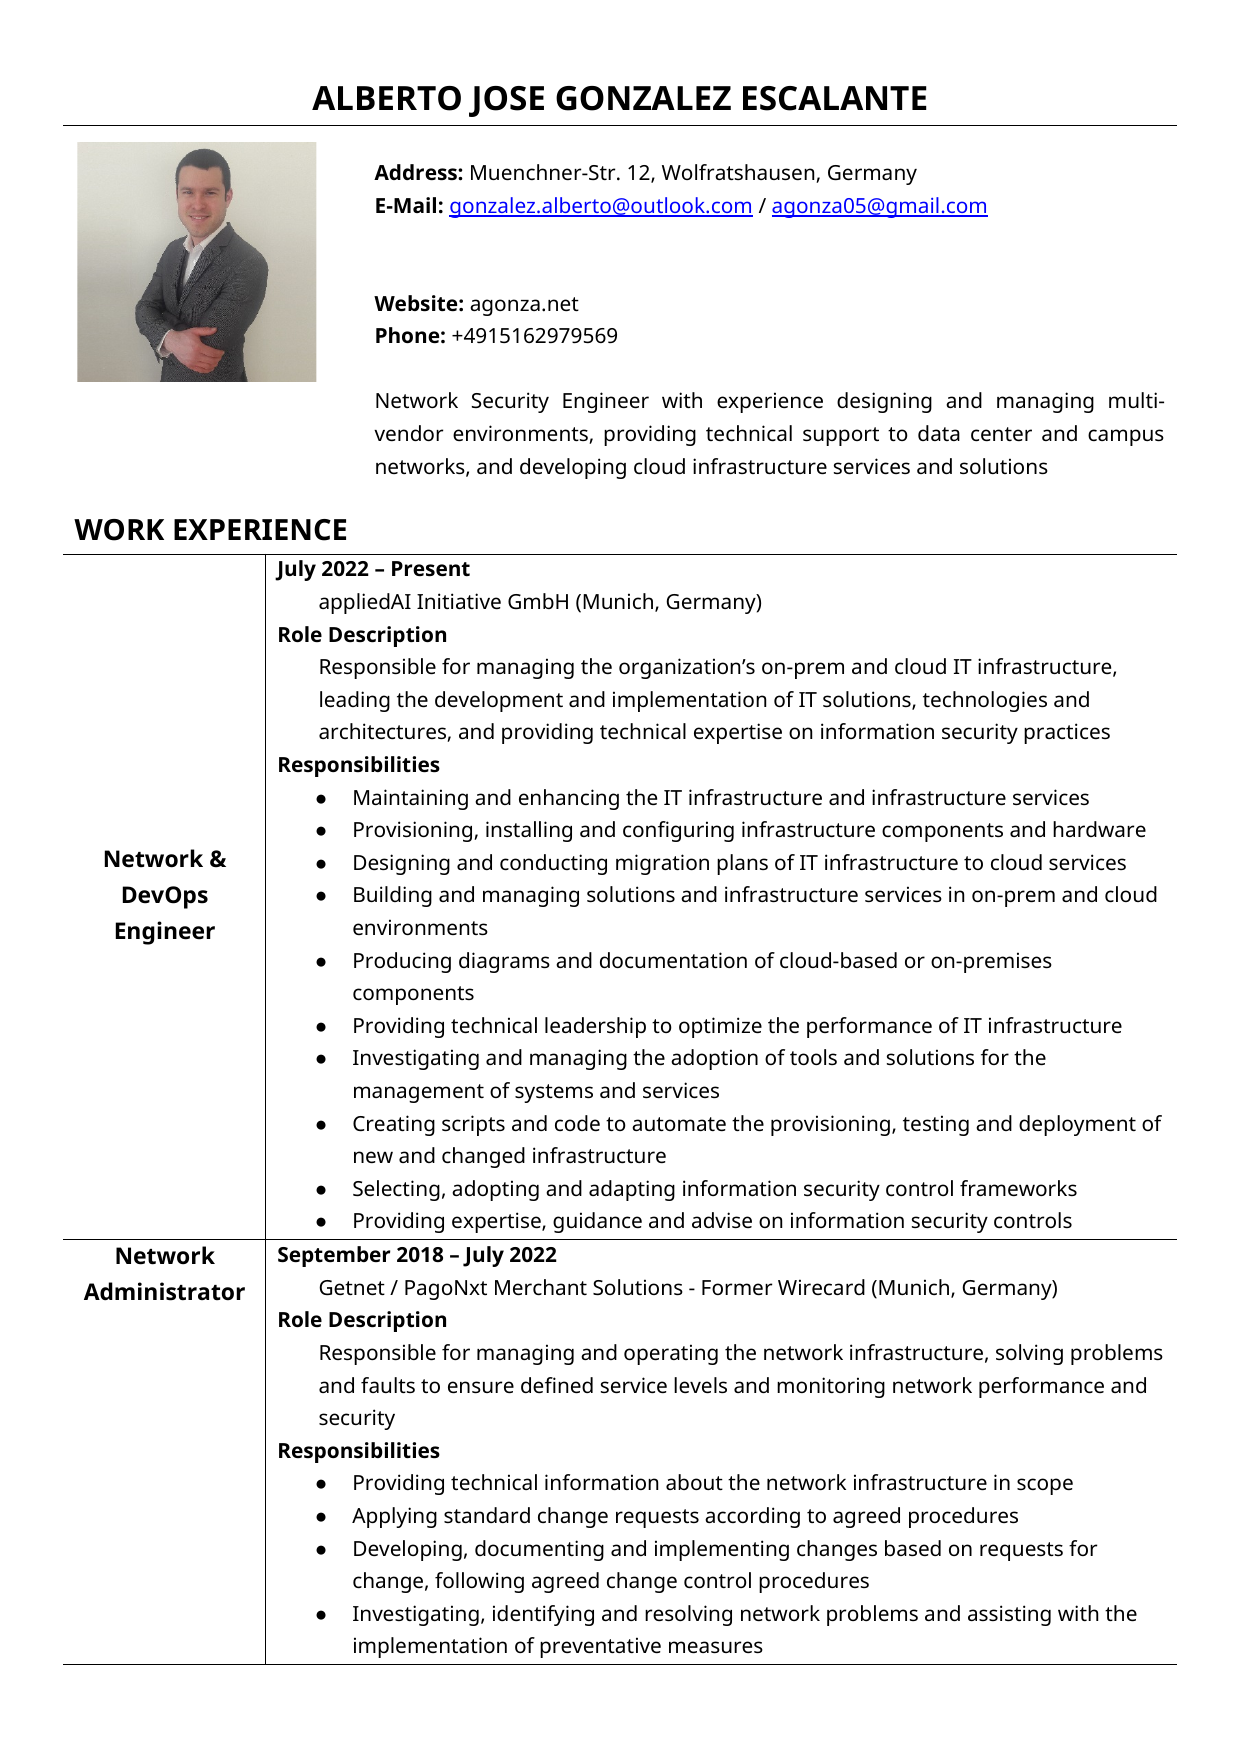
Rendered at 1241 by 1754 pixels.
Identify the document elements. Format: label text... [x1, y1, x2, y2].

table_cell WORK EXPERIENCE [63, 485, 1177, 553]
picture [77, 142, 317, 382]
table_cell Address: Muenchner-Str. 12, Wolfratshausen, Germany E-Mail: gonzalez.alberto@outlook.com / agonza05@gmail.com Website: agonza.net Phone: +4915162979569 Network Security Engineer with experience designing and managing multi-vendor environments, providing technical support to data center and campus networks, and developing cloud infrastructure services and solutions [63, 126, 1177, 484]
table_cell Network Administrator [63, 1240, 265, 1664]
table_cell Network & DevOps Engineer [63, 555, 265, 1239]
table_header ALBERTO JOSE GONZALEZ ESCALANTE [63, 75, 1177, 125]
table_cell July 2022 – Present appliedAI Initiative GmbH (Munich, Germany) Role Description Responsible for managing the organization’s on-prem and cloud IT infrastructure, leading the development and implementation of IT solutions, technologies and architectures, and providing technical expertise on information security practices Responsibilities Maintaining and enhancing the IT infrastructure and infrastructure services Provisioning, installing and configuring infrastructure components and hardware Designing and conducting migration plans of IT infrastructure to cloud services Building and managing solutions and infrastructure services in on-prem and cloud environments Producing diagrams and documentation of cloud-based or on-premises components Providing technical leadership to optimize the performance of IT infrastructure Investigating and managing the adoption of tools and solutions for the management of systems and services Creating scripts and code to automate the provisioning, testing and deployment of new and changed infrastructure Selecting, adopting and adapting information security control frameworks Providing expertise, guidance and advise on information security controls [266, 555, 1177, 1239]
